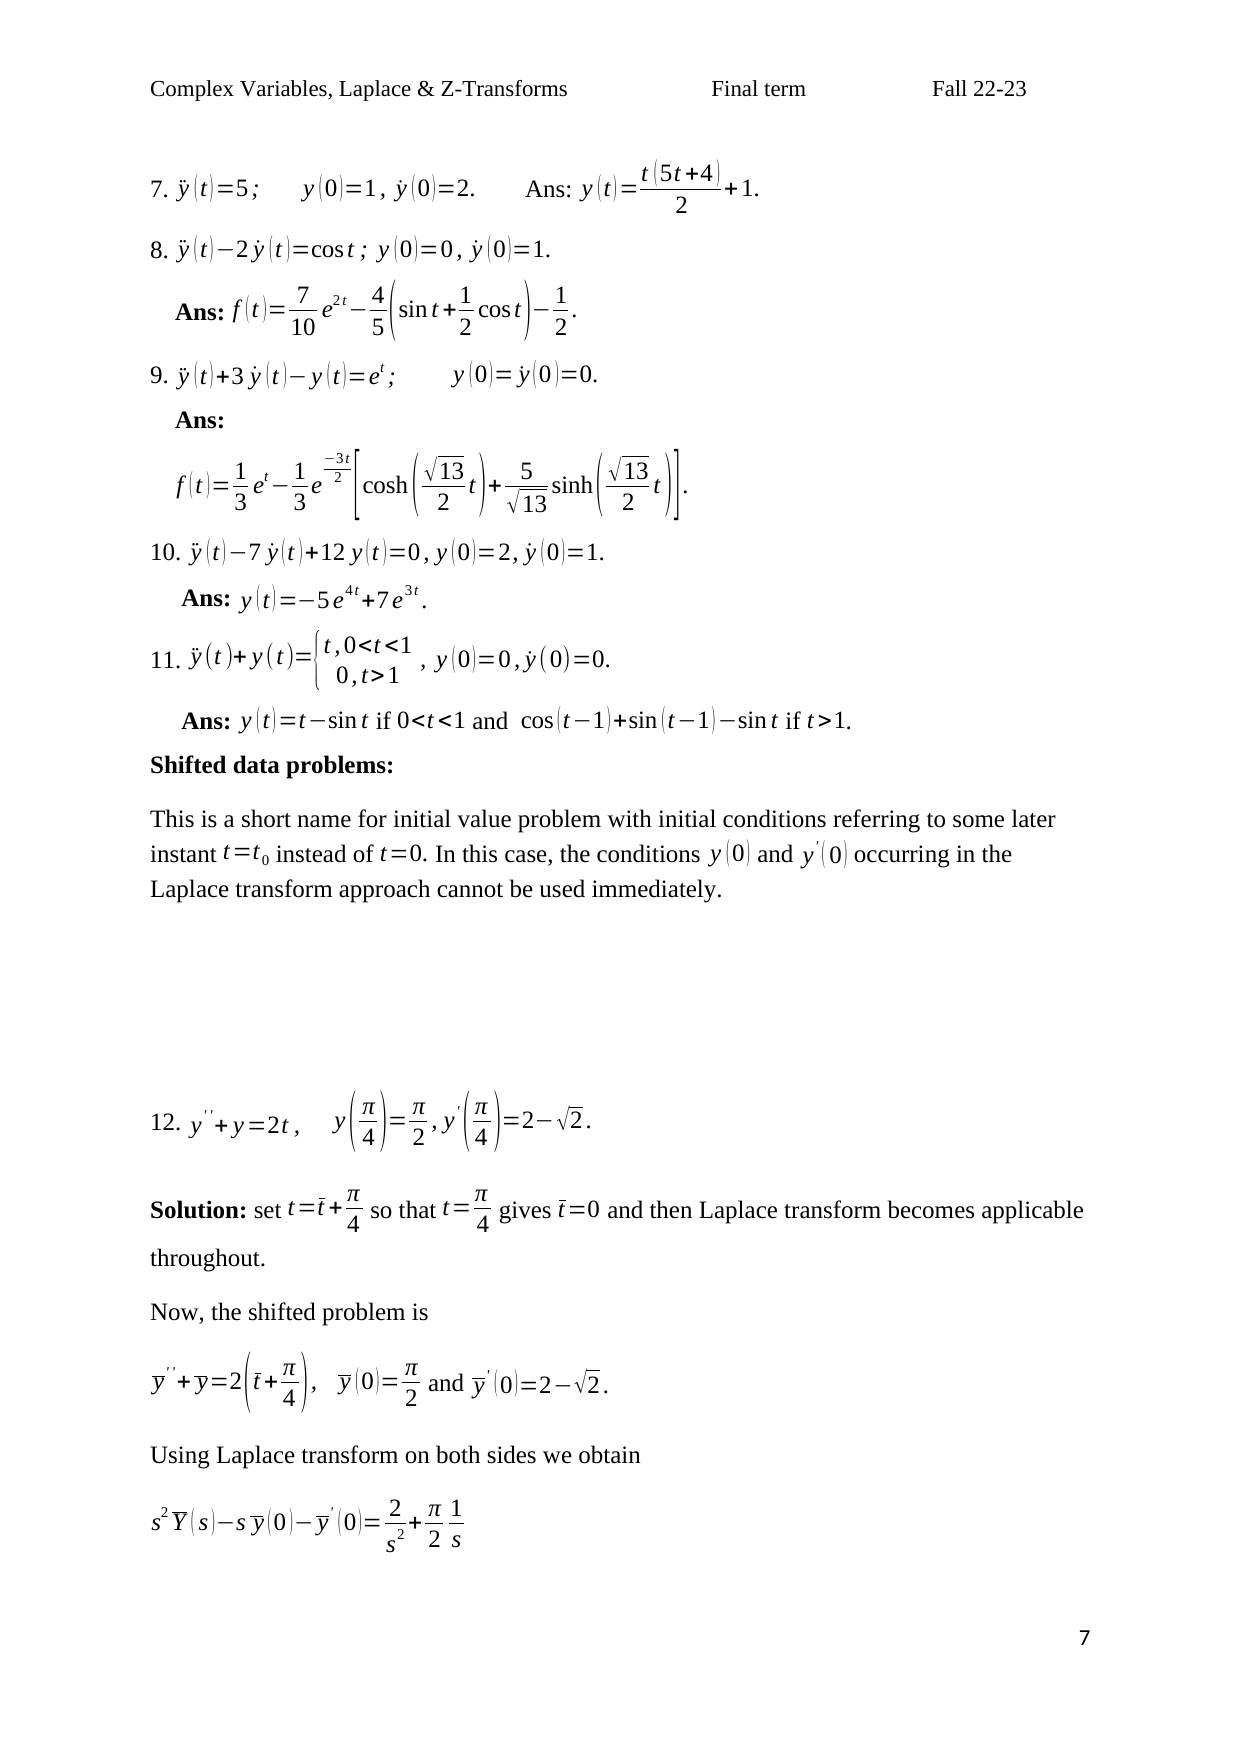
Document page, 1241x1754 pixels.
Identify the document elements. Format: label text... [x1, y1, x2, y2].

text and [150, 1351, 1090, 1416]
text 8. [150, 234, 1090, 264]
text Ans: [150, 582, 1090, 614]
text Shifted data problems: [150, 750, 1090, 779]
text Now, the shifted problem is [150, 1297, 1090, 1325]
text 11. [150, 629, 1090, 691]
text 9. [150, 358, 1090, 391]
text 10. [150, 537, 1090, 567]
text Ans: [150, 405, 1090, 434]
text Solution: set so that gives and then Laplace transform becomes applicable throughout. [150, 1179, 1090, 1272]
text Ans: [150, 279, 1090, 344]
text This is a short name for initial value problem with initial conditions referring to some later instant instead of In this case, the conditions and occurring in the Laplace transform approach cannot be used immediately. [150, 804, 1090, 903]
list Ans: if and if . [150, 705, 1090, 736]
text 12. [150, 1089, 1090, 1154]
text Using Laplace transform on both sides we obtain [150, 1441, 1090, 1469]
text 7. Ans: [150, 157, 1090, 219]
